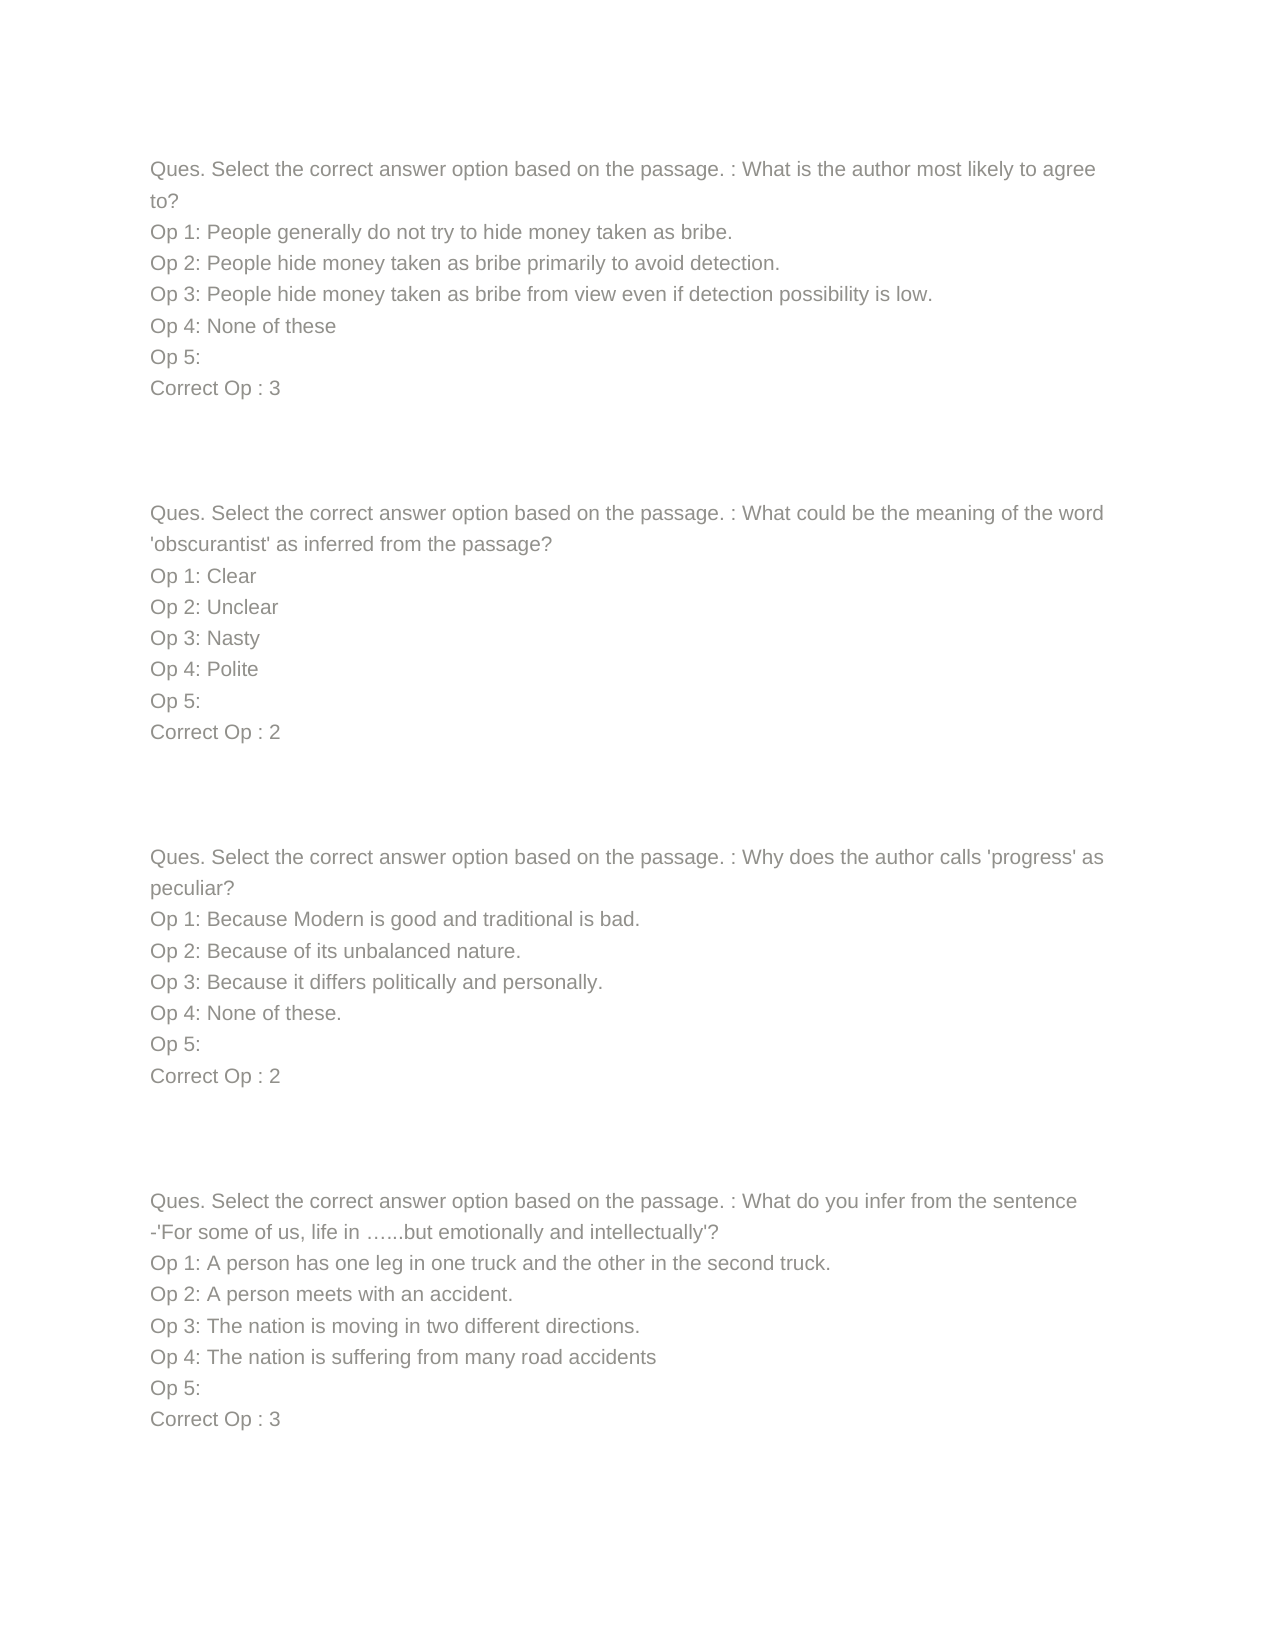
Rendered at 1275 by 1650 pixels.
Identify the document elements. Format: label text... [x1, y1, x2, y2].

text Op 5: [150, 1369, 1125, 1400]
text Ques. Select the correct answer option based on the passage. : What do you infer from the sentence -'For some of us, life in …...but emotionally and intellectually'? [150, 1181, 1125, 1244]
text Op 4: None of these [150, 306, 1125, 337]
text Correct Op : 3 [150, 369, 1125, 400]
text Op 3: The nation is moving in two different directions. [150, 1306, 1125, 1337]
text Op 2: People hide money taken as bribe primarily to avoid detection. [150, 244, 1125, 275]
text Op 1: Because Modern is good and traditional is bad. [150, 900, 1125, 931]
text Op 2: A person meets with an accident. [150, 1275, 1125, 1306]
text Op 1: People generally do not try to hide money taken as bribe. [150, 212, 1125, 244]
text Op 3: Because it differs politically and personally. [150, 962, 1125, 994]
text Op 4: None of these. [150, 994, 1125, 1025]
text Op 1: A person has one leg in one truck and the other in the second truck. [150, 1244, 1125, 1275]
text Correct Op : 3 [150, 1400, 1125, 1431]
text Op 3: Nasty [150, 619, 1125, 650]
text Op 4: Polite [150, 650, 1125, 681]
text Ques. Select the correct answer option based on the passage. : What could be the meaning of the word 'obscurantist' as inferred from the passage? [150, 494, 1125, 556]
text Correct Op : 2 [150, 712, 1125, 744]
text Ques. Select the correct answer option based on the passage. : What is the author most likely to agree to? [150, 150, 1125, 212]
text Op 2: Because of its unbalanced nature. [150, 931, 1125, 962]
text Ques. Select the correct answer option based on the passage. : Why does the author calls 'progress' as peculiar? [150, 837, 1125, 900]
text Op 1: Clear [150, 556, 1125, 587]
text Correct Op : 2 [150, 1056, 1125, 1087]
text Op 5: [150, 1025, 1125, 1056]
text Op 4: The nation is suffering from many road accidents [150, 1337, 1125, 1369]
text Op 5: [150, 337, 1125, 369]
text Op 5: [150, 681, 1125, 712]
text Op 3: People hide money taken as bribe from view even if detection possibility is low. [150, 275, 1125, 306]
text Op 2: Unclear [150, 587, 1125, 619]
